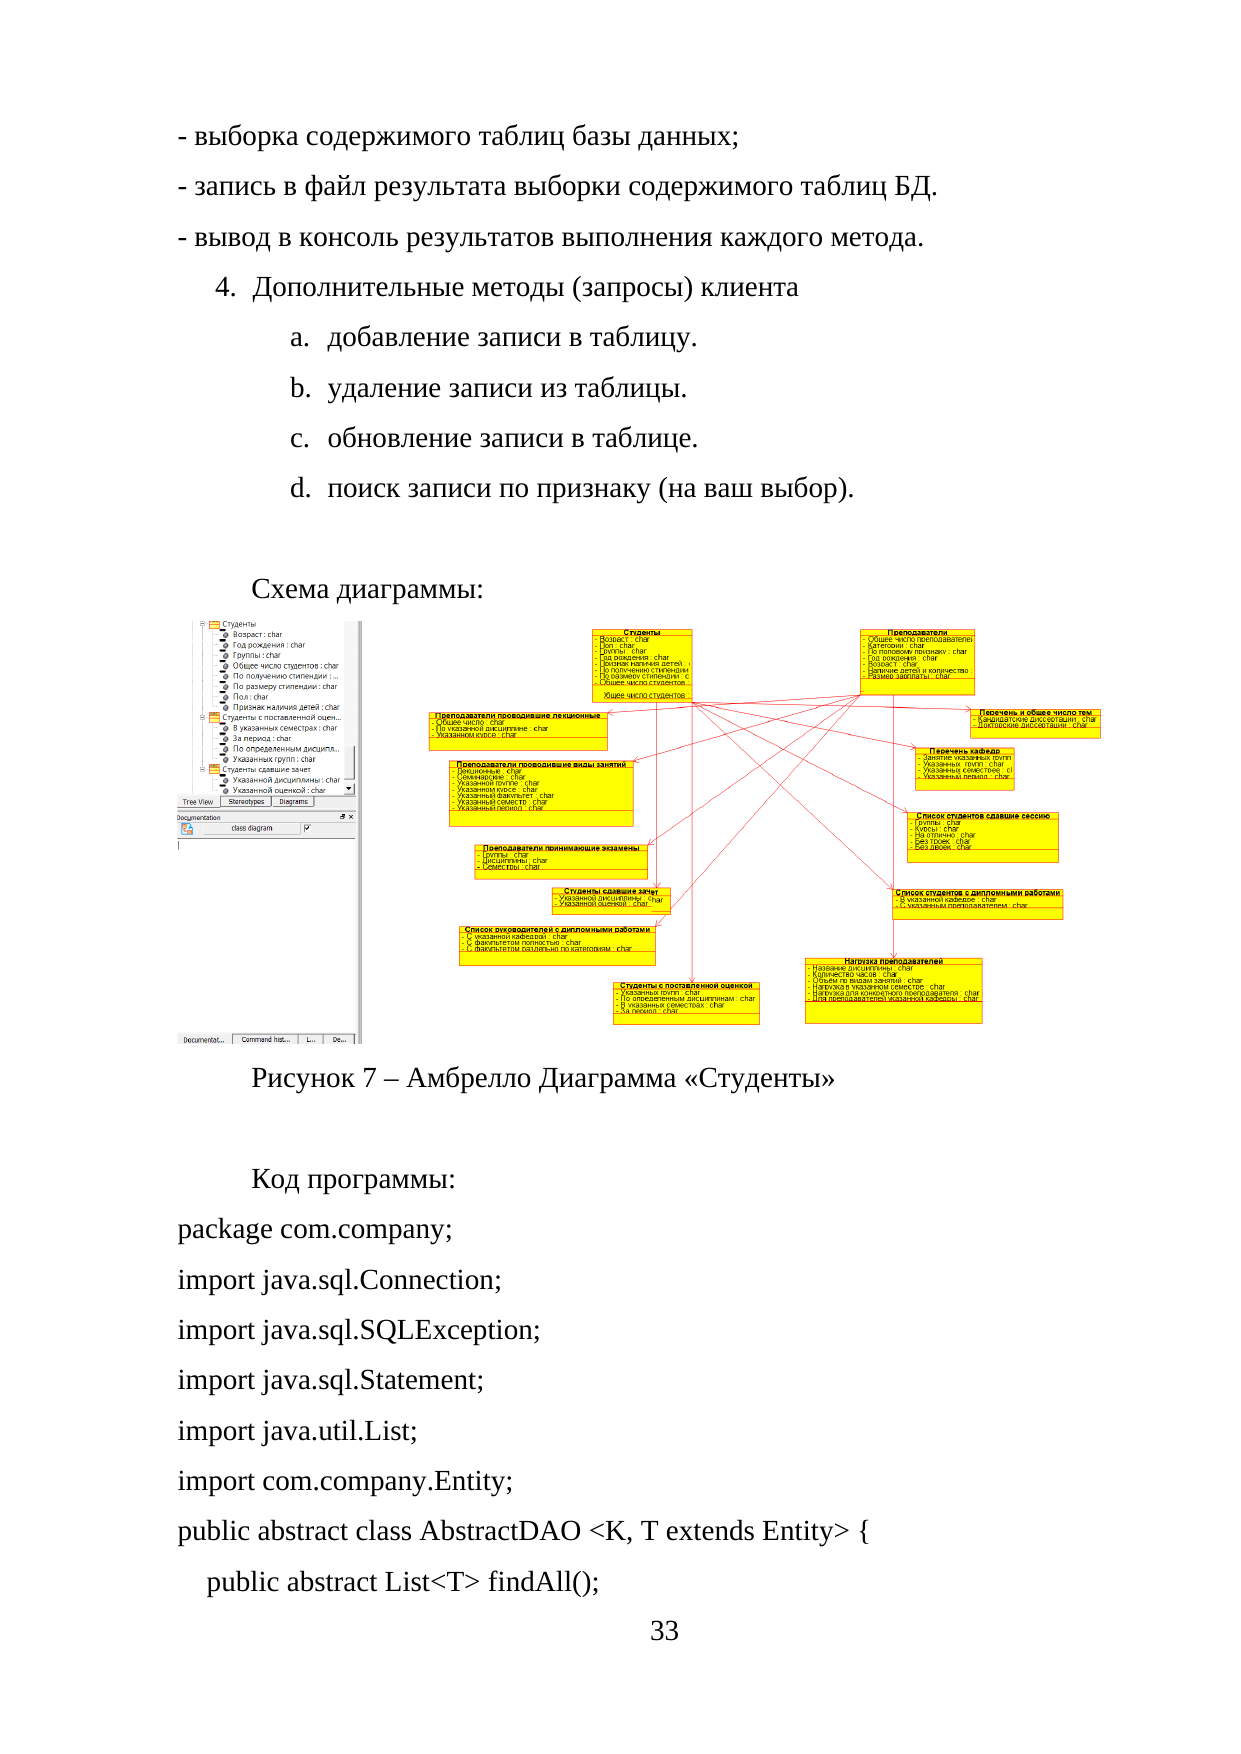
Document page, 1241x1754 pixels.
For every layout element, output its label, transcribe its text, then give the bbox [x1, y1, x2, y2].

text Схема диаграммы: [251, 571, 1146, 604]
list поиск записи по признаку (на ваш выбор). [290, 470, 1146, 504]
text Код программы: [251, 1161, 1152, 1195]
text - выборка содержимого таблиц базы данных; [177, 118, 1146, 152]
picture [177, 621, 1112, 1044]
list обновление записи в таблице. [290, 420, 1146, 453]
list Дополнительные методы (запросы) клиента [215, 269, 1146, 303]
list добавление записи в таблицу. [290, 319, 1146, 353]
list удаление записи из таблицы. [290, 370, 1146, 403]
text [177, 1211, 1152, 1597]
text - запись в файл результата выборки содержимого таблиц БД. [177, 168, 1146, 202]
text - вывод в консоль результатов выполнения каждого метода. [177, 219, 1146, 252]
text Рисунок 7 – Амбрелло Диаграмма «Студенты» [251, 1061, 1146, 1094]
